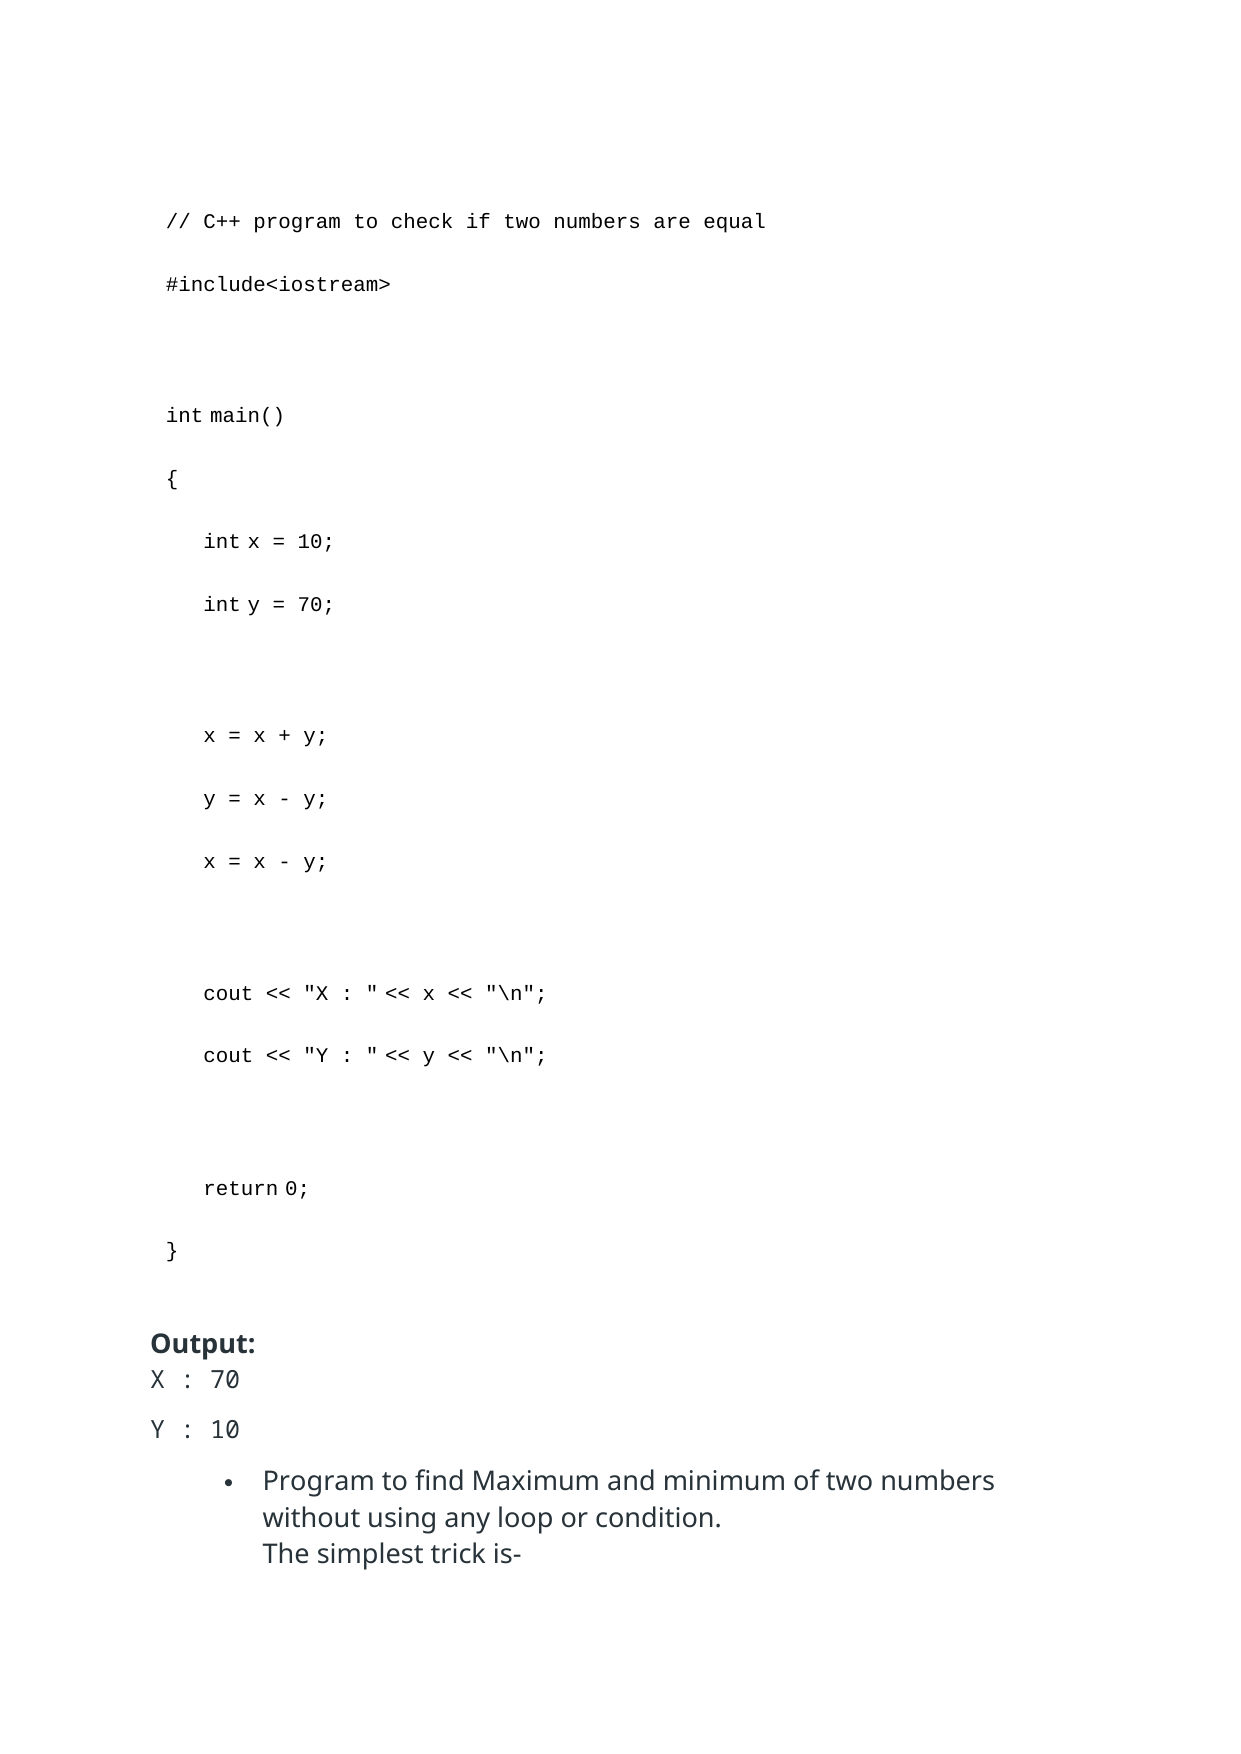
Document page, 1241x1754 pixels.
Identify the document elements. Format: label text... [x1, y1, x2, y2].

text Output: [150, 1325, 1090, 1362]
text Y : 10 [150, 1411, 1090, 1446]
list Program to find Maximum and minimum of two numbers without using any loop or condition. The simplest trick is- [225, 1461, 1090, 1572]
text X : 70 [150, 1362, 1090, 1396]
table_header // C++ program to check if two numbers are equal #include<iostream> int main() { int x = 10; int y = 70; x = x + y; y = x - y; x = x - y; cout << "X : " << x << "\n"; cout << "Y : " << y << "\n"; return 0; } [150, 150, 1240, 1325]
